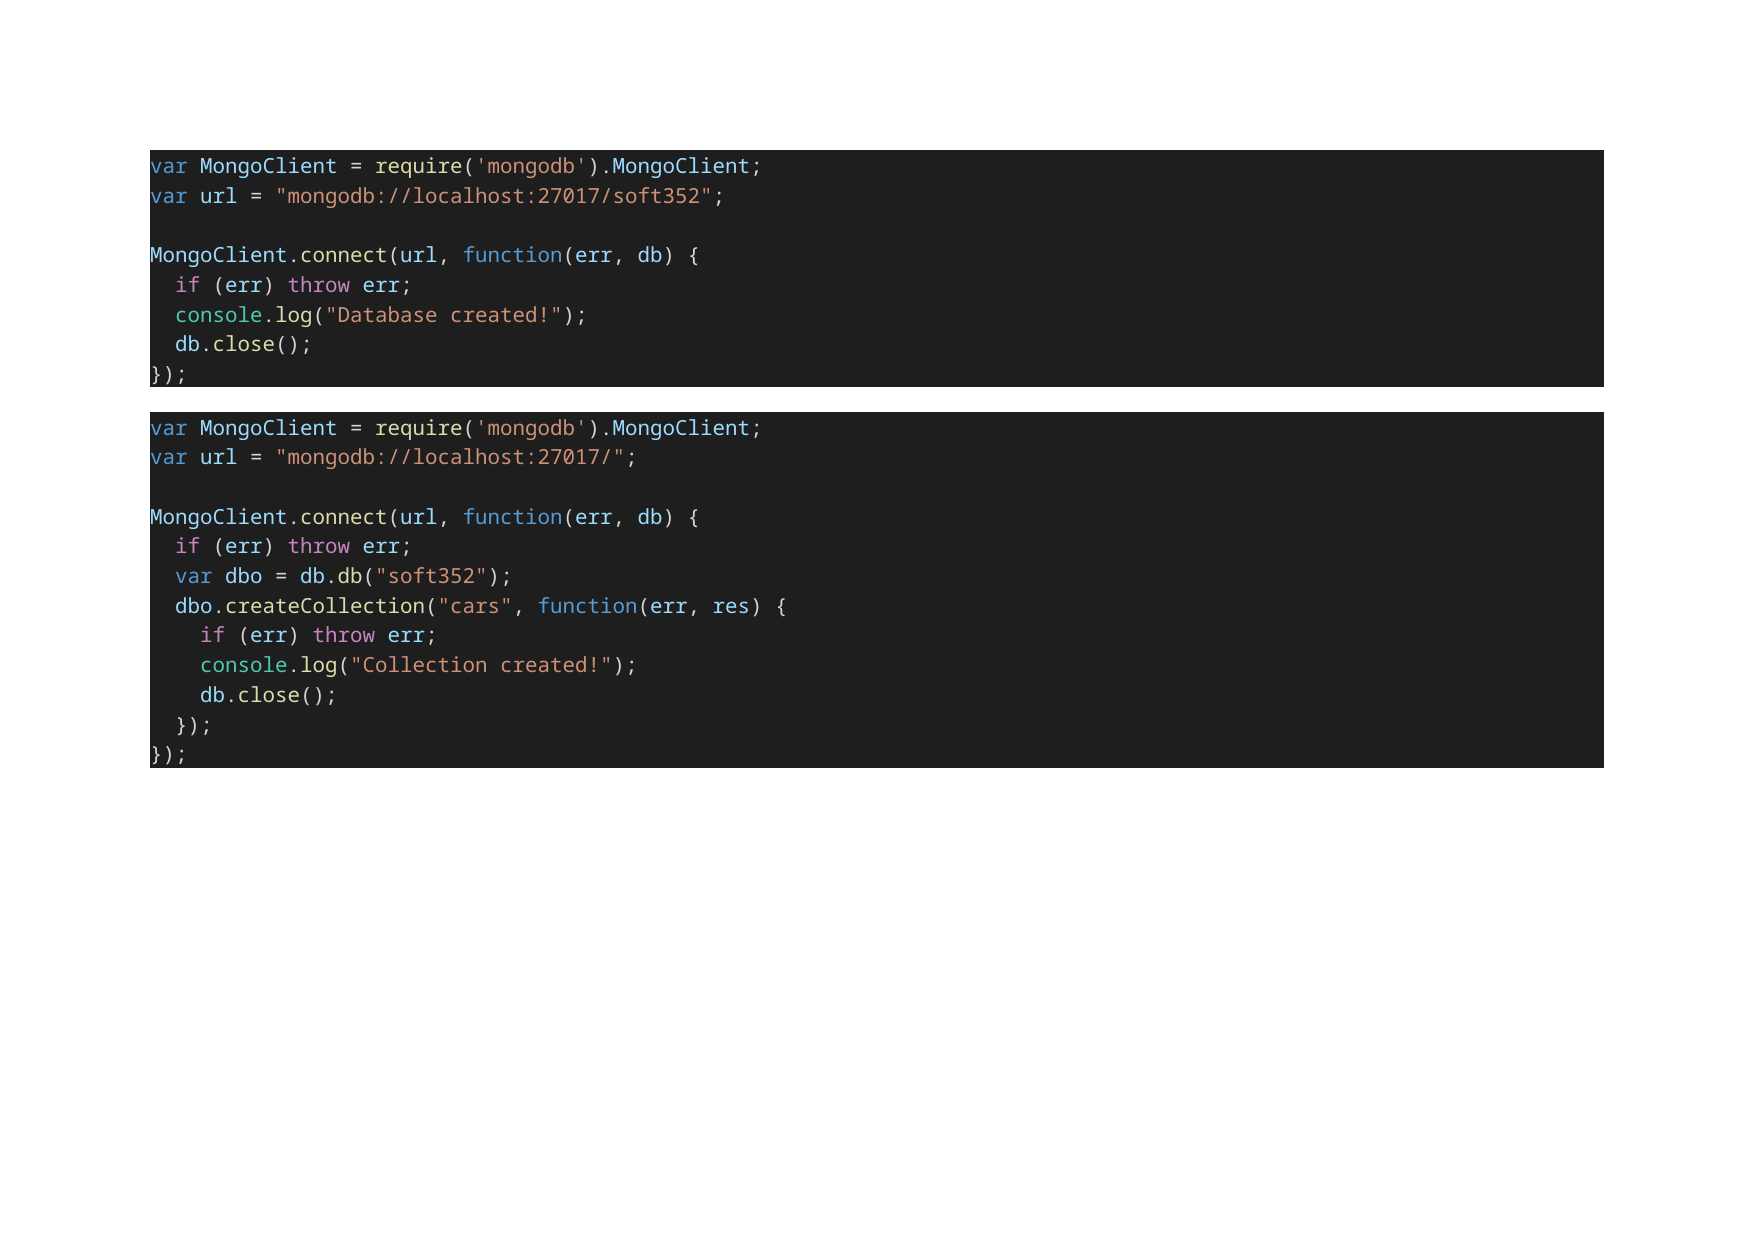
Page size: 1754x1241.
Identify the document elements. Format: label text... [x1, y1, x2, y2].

text var url = "mongodb://localhost:27017/"; [150, 441, 1604, 471]
text if (err) throw err; [150, 269, 1604, 298]
text db.close(); [150, 328, 1604, 358]
text console.log("Collection created!"); [150, 649, 1604, 679]
text }); [150, 738, 1604, 768]
text var MongoClient = require('mongodb').MongoClient; [150, 150, 1604, 180]
text if (err) throw err; [150, 619, 1604, 649]
text MongoClient.connect(url, function(err, db) { [150, 239, 1604, 269]
text }); [150, 708, 1604, 738]
text var MongoClient = require('mongodb').MongoClient; [150, 412, 1604, 441]
text db.close(); [150, 679, 1604, 708]
text }); [150, 358, 1604, 387]
text var dbo = db.db("soft352"); [150, 560, 1604, 590]
text var url = "mongodb://localhost:27017/soft352"; [150, 180, 1604, 209]
text MongoClient.connect(url, function(err, db) { [150, 501, 1604, 530]
text console.log("Database created!"); [150, 298, 1604, 328]
text if (err) throw err; [150, 530, 1604, 560]
text dbo.createCollection("cars", function(err, res) { [150, 590, 1604, 619]
